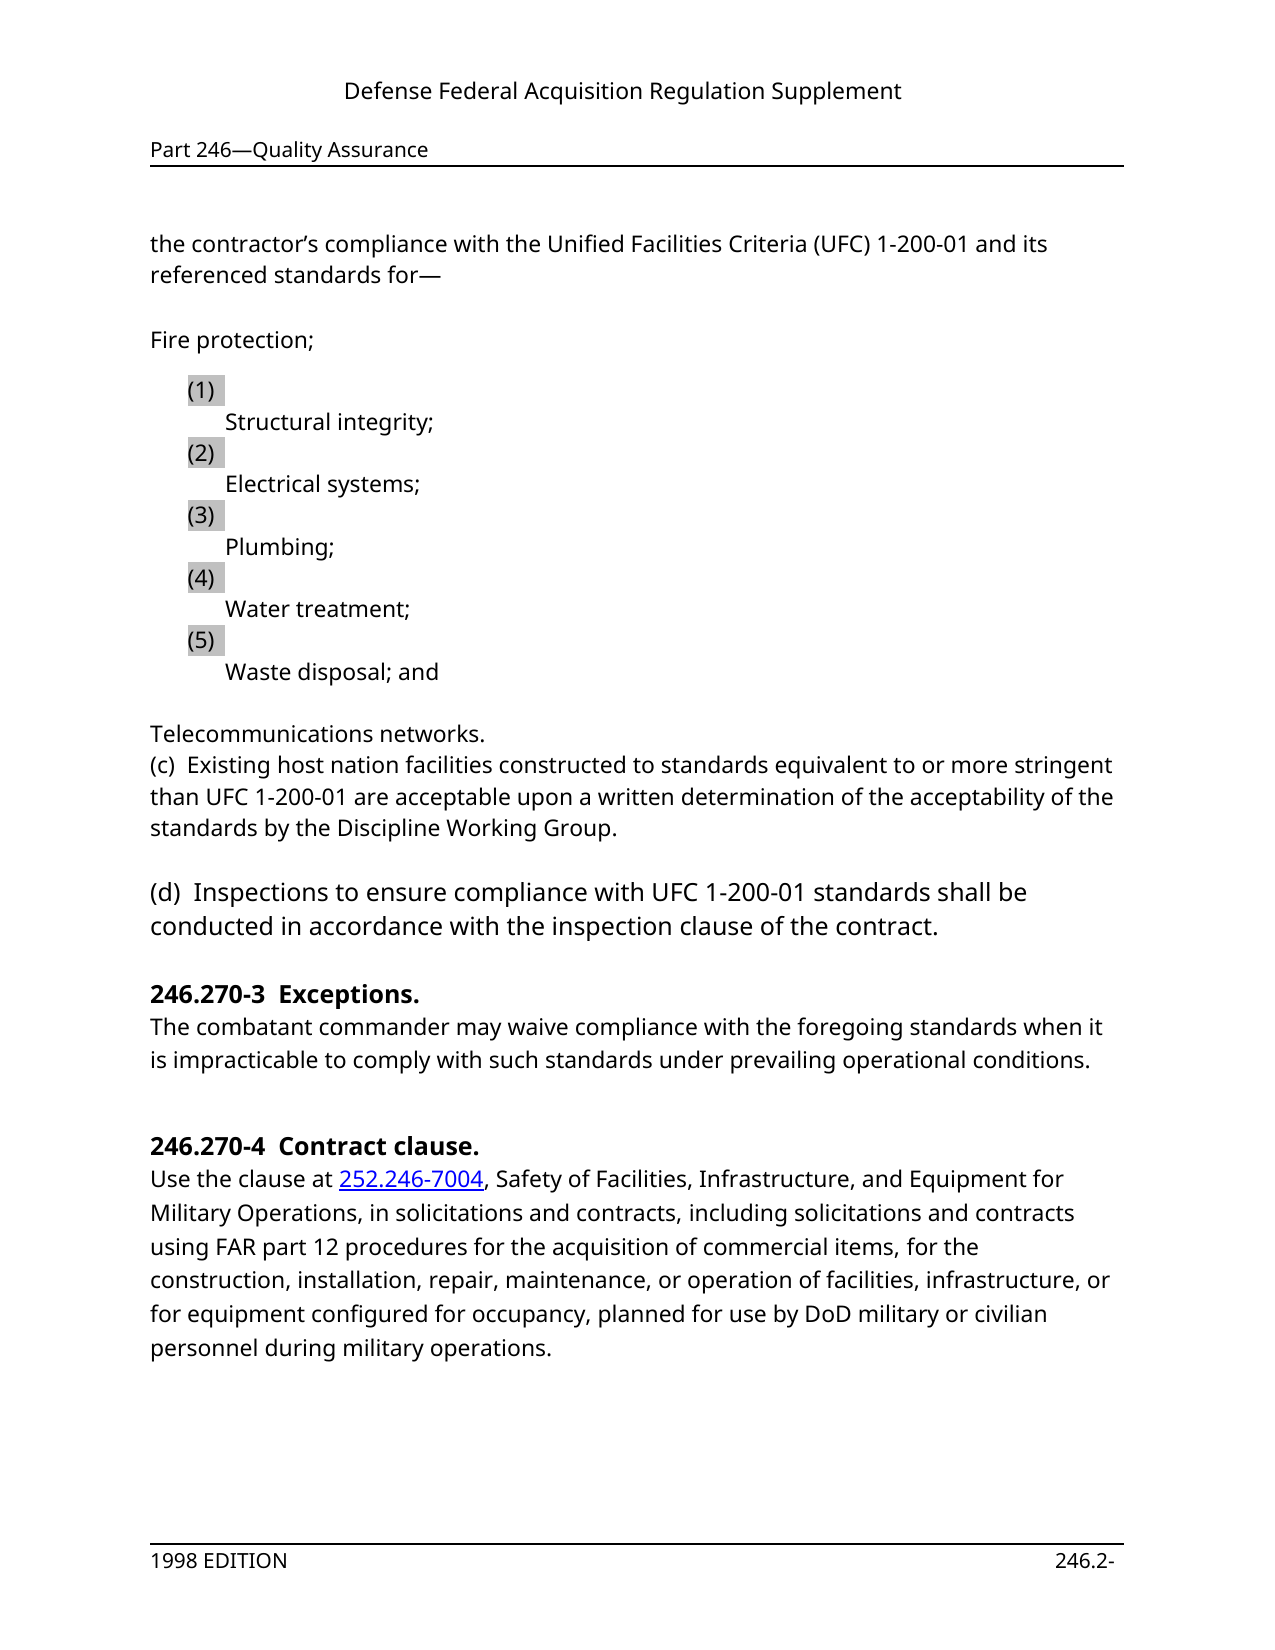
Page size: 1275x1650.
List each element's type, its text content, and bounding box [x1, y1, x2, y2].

list (1) Structural integrity; [187, 374, 1125, 437]
list (d) Inspections to ensure compliance with UFC 1-200-01 standards shall be conducted in accordance with the inspection clause of the contract. [150, 843, 1125, 943]
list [150, 228, 1125, 290]
list (2) Electrical systems; [187, 437, 1125, 499]
list (4) Water treatment; [187, 562, 1125, 624]
text The combatant commander may waive compliance with the foregoing standards when it is impracticable to comply with such standards under prevailing operational conditions. [150, 1011, 1125, 1076]
text Use the clause at 252.246-7004, Safety of Facilities, Infrastructure, and Equipment for Military Operations, in solicitations and contracts, including solicitations and contracts using FAR part 12 procedures for the acquisition of commercial items, for the construction, installation, repair, maintenance, or operation of facilities, infrastructure, or for equipment configured for occupancy, planned for use by DoD military or civilian personnel during military operations. [150, 1163, 1125, 1363]
text Fire protection; [150, 290, 1125, 355]
list Telecommunications networks. [150, 687, 1125, 749]
subtitle 246.270-3 Exceptions. [150, 943, 1125, 1011]
list (5) Waste disposal; and [187, 624, 1125, 687]
subtitle 246.270-4 Contract clause. [150, 1095, 1125, 1163]
list (3) Plumbing; [187, 499, 1125, 562]
list (c) Existing host nation facilities constructed to standards equivalent to or more stringent than UFC 1-200-01 are acceptable upon a written determination of the acceptability of the standards by the Discipline Working Group. [150, 749, 1125, 843]
